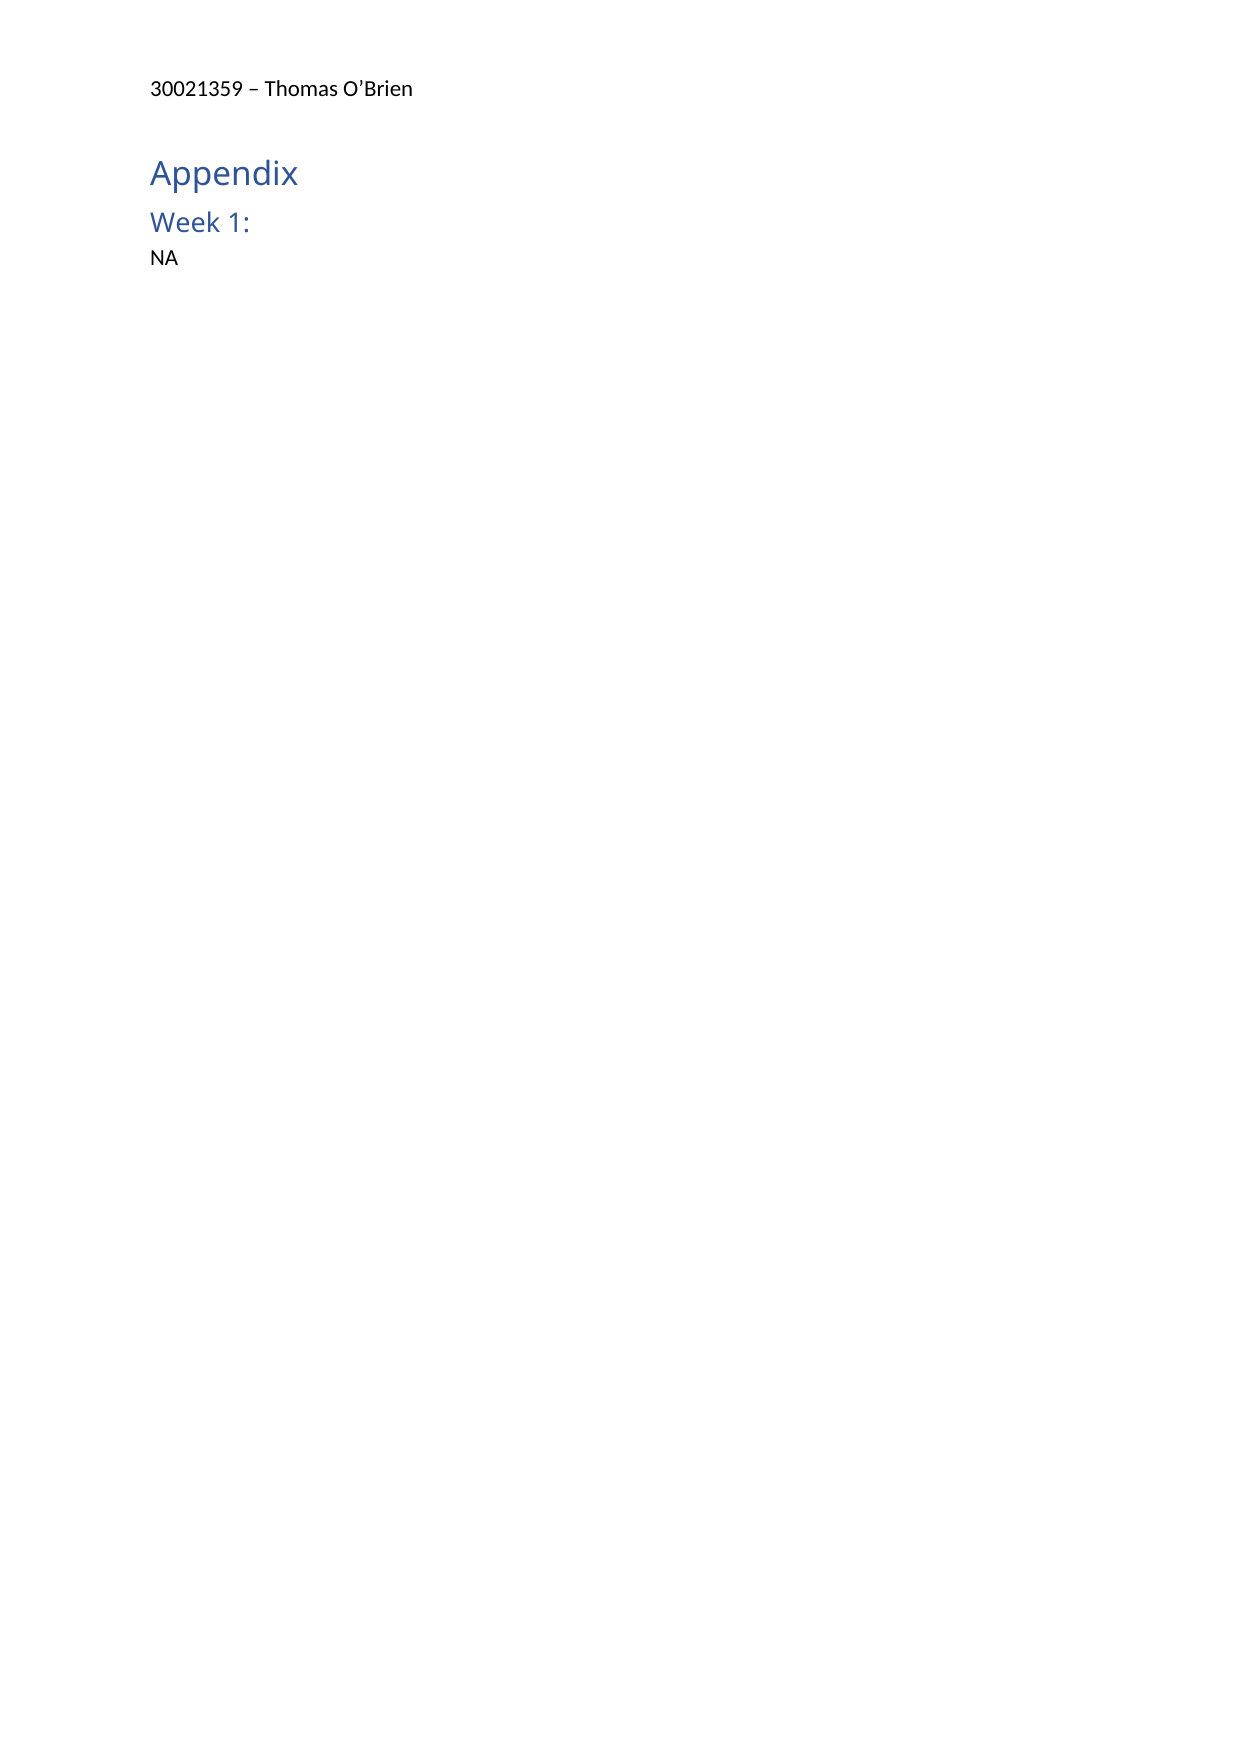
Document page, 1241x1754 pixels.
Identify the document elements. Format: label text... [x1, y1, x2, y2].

subtitle Appendix [150, 150, 1090, 195]
subtitle Week 1: [150, 203, 1090, 240]
text NA [150, 243, 1090, 271]
